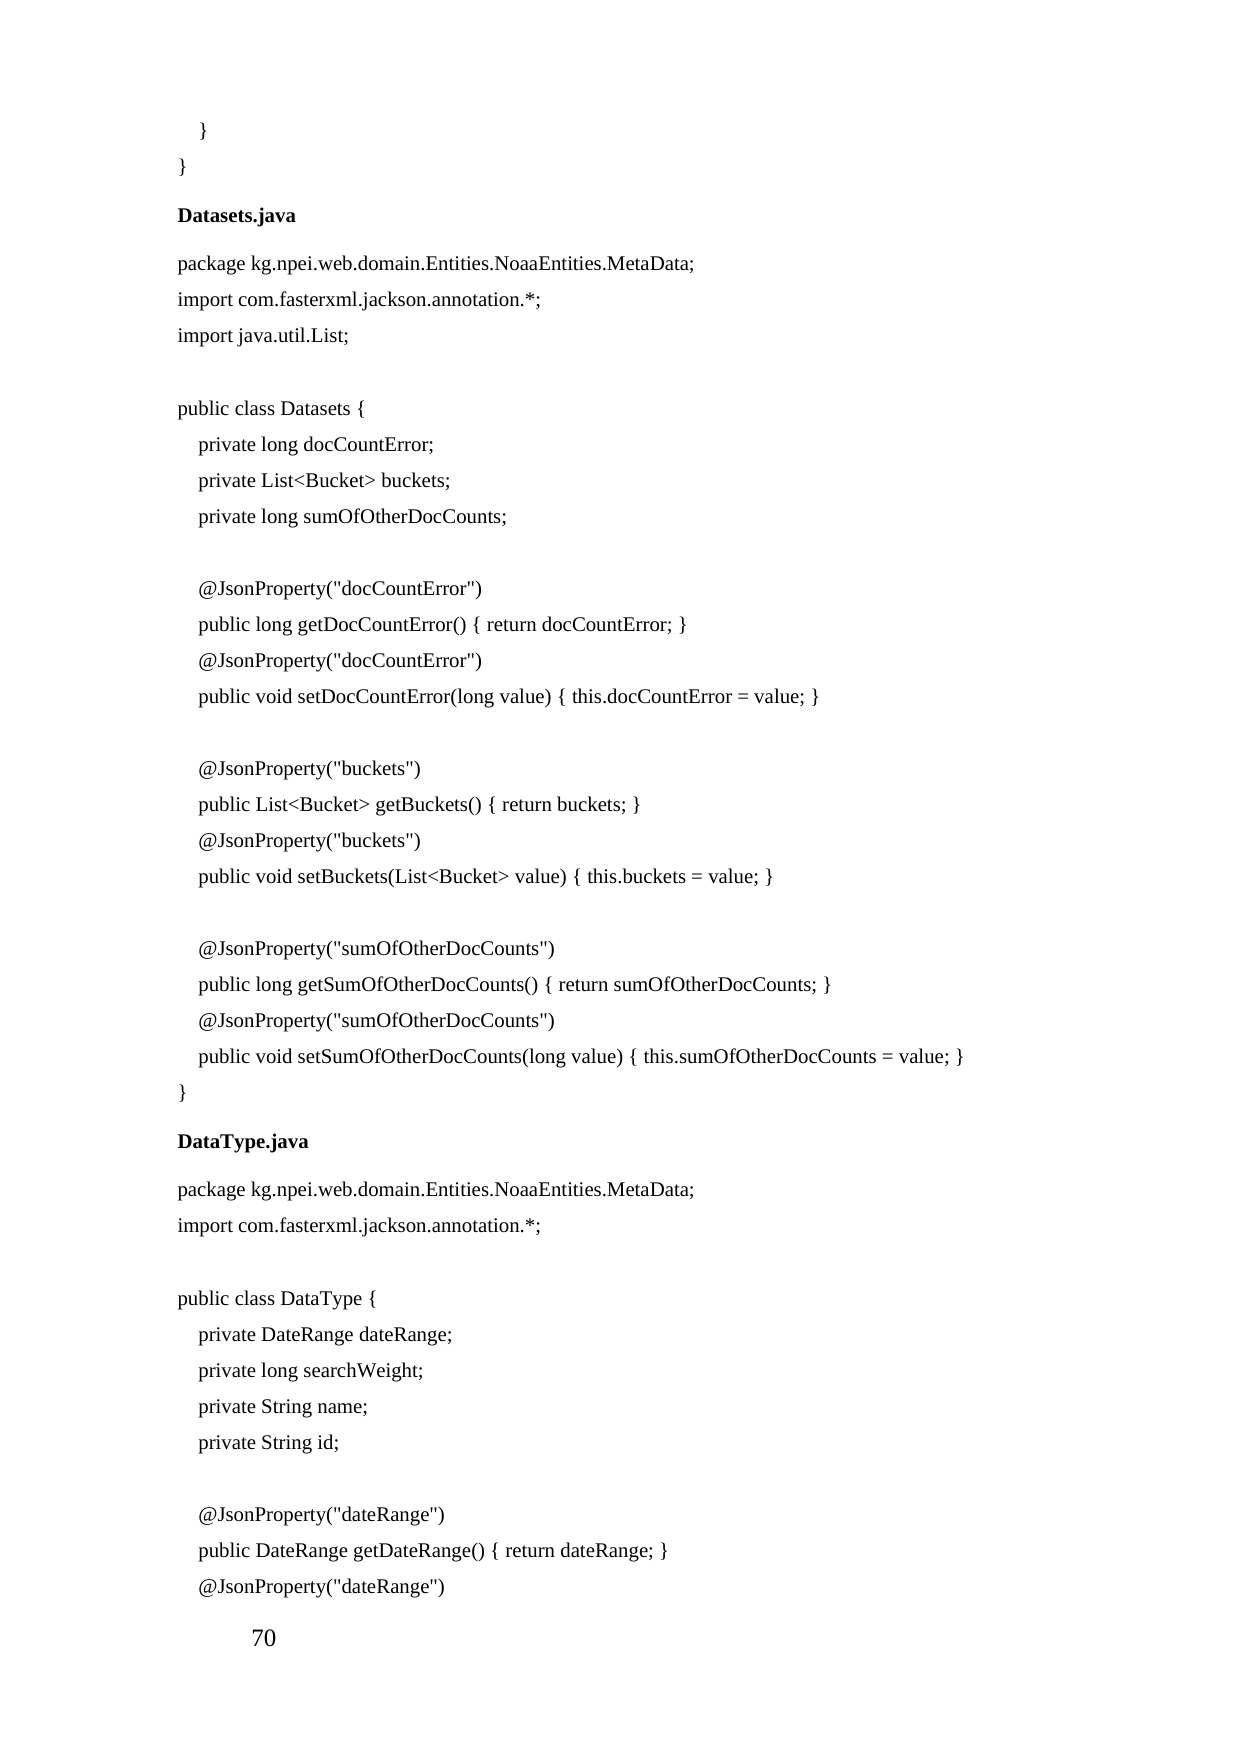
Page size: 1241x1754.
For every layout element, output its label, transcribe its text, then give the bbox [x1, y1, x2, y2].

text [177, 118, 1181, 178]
text package kg.npei.web.domain.Entities.NoaaEntities.MetaData; import com.fasterxml.jackson.annotation.*; import java.util.List; public class Datasets { private long docCountError; private List<Bucket> buckets; private long sumOfOtherDocCounts; @JsonProperty("docCountError") public long getDocCountError() { return docCountError; } @JsonProperty("docCountError") public void setDocCountError(long value) { this.docCountError = value; } @JsonProperty("buckets") public List<Bucket> getBuckets() { return buckets; } @JsonProperty("buckets") public void setBuckets(List<Bucket> value) { this.buckets = value; } @JsonProperty("sumOfOtherDocCounts") public long getSumOfOtherDocCounts() { return sumOfOtherDocCounts; } @JsonProperty("sumOfOtherDocCounts") public void setSumOfOtherDocCounts(long value) { this.sumOfOtherDocCounts = value; } } [177, 251, 1181, 1104]
text DataType.java [177, 1129, 1181, 1153]
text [177, 1177, 1181, 1598]
text Datasets.java [177, 203, 1181, 227]
